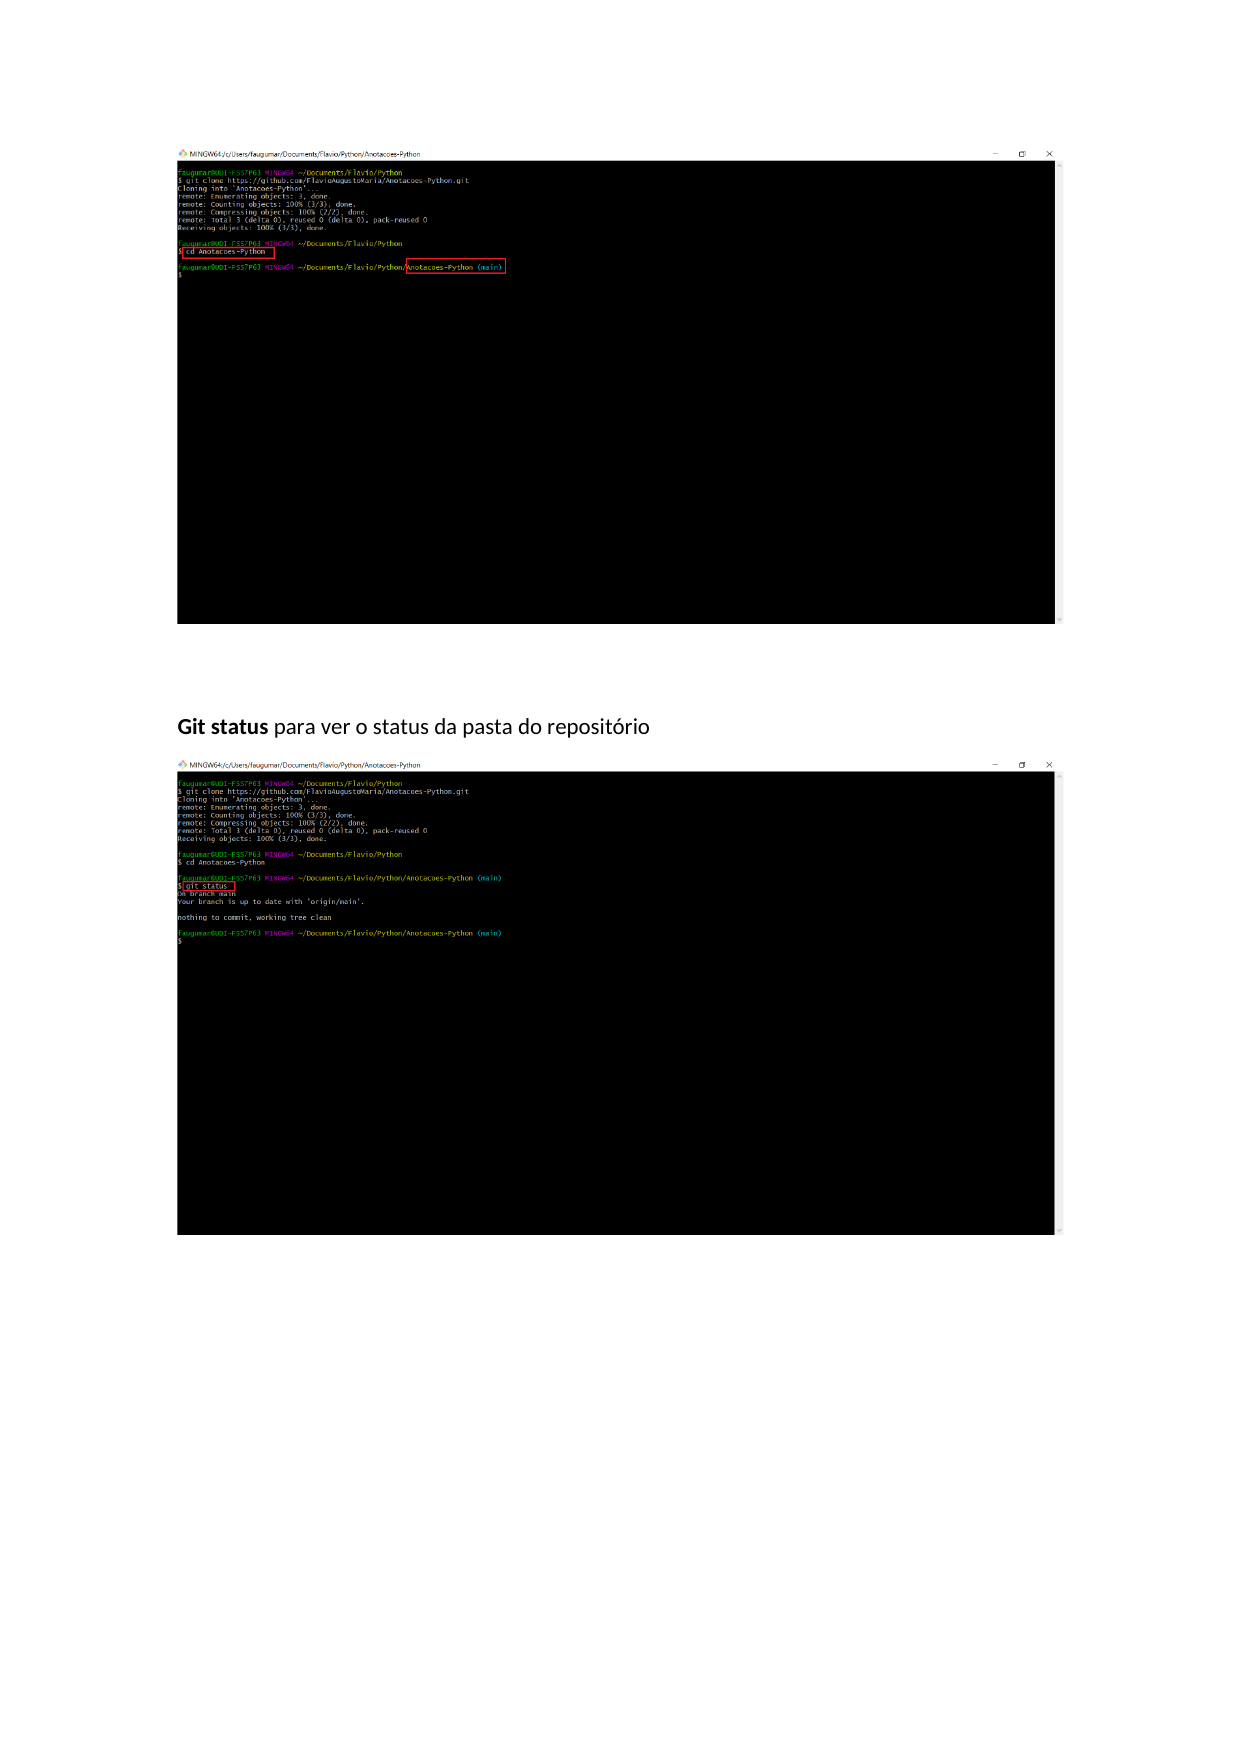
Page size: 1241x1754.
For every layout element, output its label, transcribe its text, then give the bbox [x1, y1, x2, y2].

picture [177, 147, 1064, 647]
picture [177, 758, 1064, 1258]
text Git status para ver o status da pasta do repositório [177, 712, 1063, 740]
